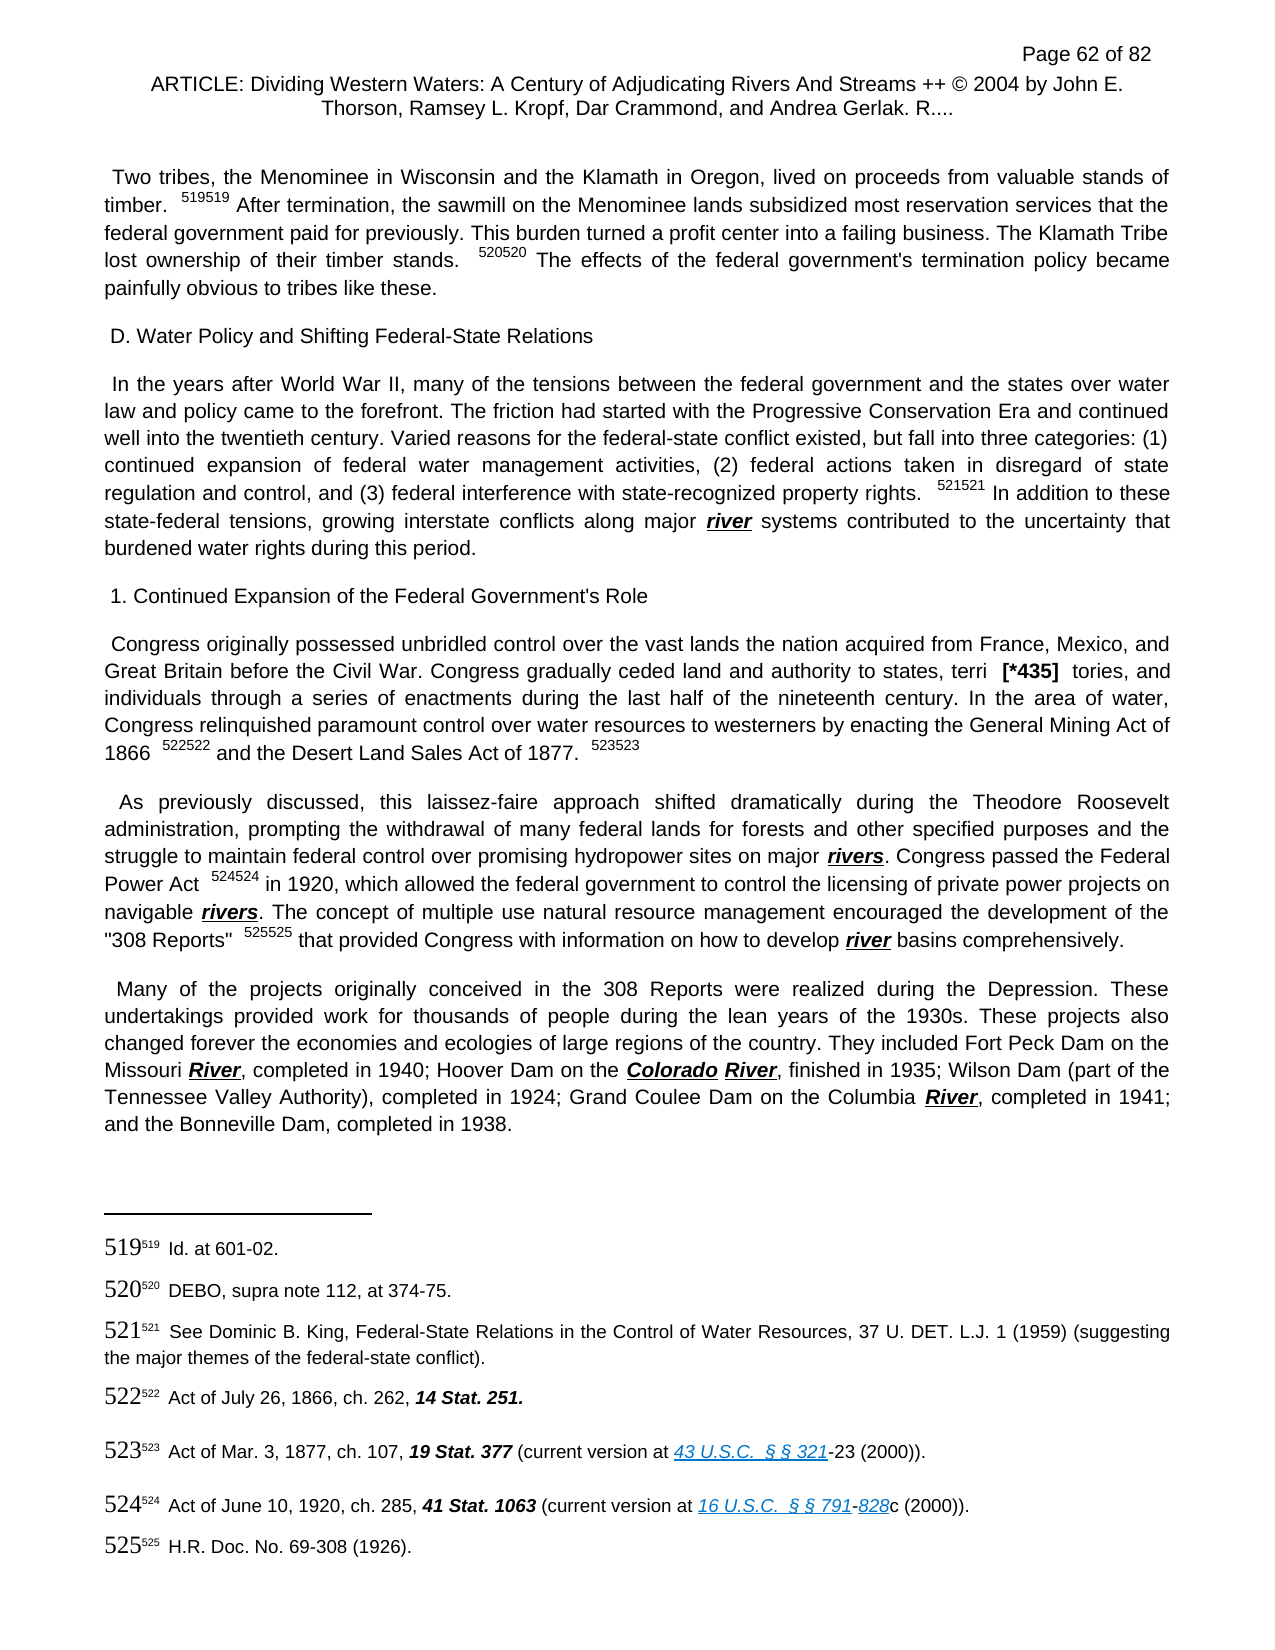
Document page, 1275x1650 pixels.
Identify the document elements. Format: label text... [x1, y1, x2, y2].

text Many of the projects originally conceived in the 308 Reports were realized during the Depression. These undertakings provided work for thousands of people during the lean years of the 1930s. These projects also changed forever the economies and ecologies of large regions of the country. They included Fort Peck Dam on the Missouri River, completed in 1940; Hoover Dam on the Colorado River, finished in 1935; Wilson Dam (part of the Tennessee Valley Authority), completed in 1924; Grand Coulee Dam on the Columbia River, completed in 1941; and the Bonneville Dam, completed in 1938. [104, 973, 1171, 1136]
text Two tribes, the Menominee in Wisconsin and the Klamath in Oregon, lived on proceeds from valuable stands of timber. 519 After termination, the sawmill on the Menominee lands subsidized most reservation services that the federal government paid for previously. This burden turned a profit center into a failing business. The Klamath Tribe lost ownership of their timber stands. 520 The effects of the federal government's termination policy became painfully obvious to tribes like these. [104, 161, 1171, 300]
text D. Water Policy and Shifting Federal-State Relations [104, 321, 1171, 348]
text 1. Continued Expansion of the Federal Government's Role [104, 581, 1171, 608]
text Congress originally possessed unbridled control over the vast lands the nation acquired from France, Mexico, and Great Britain before the Civil War. Congress gradually ceded land and authority to states, terri [*435] tories, and individuals through a series of enactments during the last half of the nineteenth century. In the area of water, Congress relinquished paramount control over water resources to westerners by enacting the General Mining Act of 1866 522 and the Desert Land Sales Act of 1877. 523 [104, 629, 1171, 766]
text As previously discussed, this laissez-faire approach shifted dramatically during the Theodore Roosevelt administration, prompting the withdrawal of many federal lands for forests and other specified purposes and the struggle to maintain federal control over promising hydropower sites on major rivers. Congress passed the Federal Power Act 524 in 1920, which allowed the federal government to control the licensing of private power projects on navigable rivers. The concept of multiple use natural resource management encouraged the development of the "308 Reports" 525 that provided Congress with information on how to develop river basins comprehensively. [104, 787, 1171, 953]
text In the years after World War II, many of the tensions between the federal government and the states over water law and policy came to the forefront. The friction had started with the Progressive Conservation Era and continued well into the twentieth century. Varied reasons for the federal-state conflict existed, but fall into three categories: (1) continued expansion of federal water management activities, (2) federal actions taken in disregard of state regulation and control, and (3) federal interference with state-recognized property rights. 521 In addition to these state-federal tensions, growing interstate conflicts along major river systems contributed to the uncertainty that burdened water rights during this period. [104, 369, 1171, 560]
